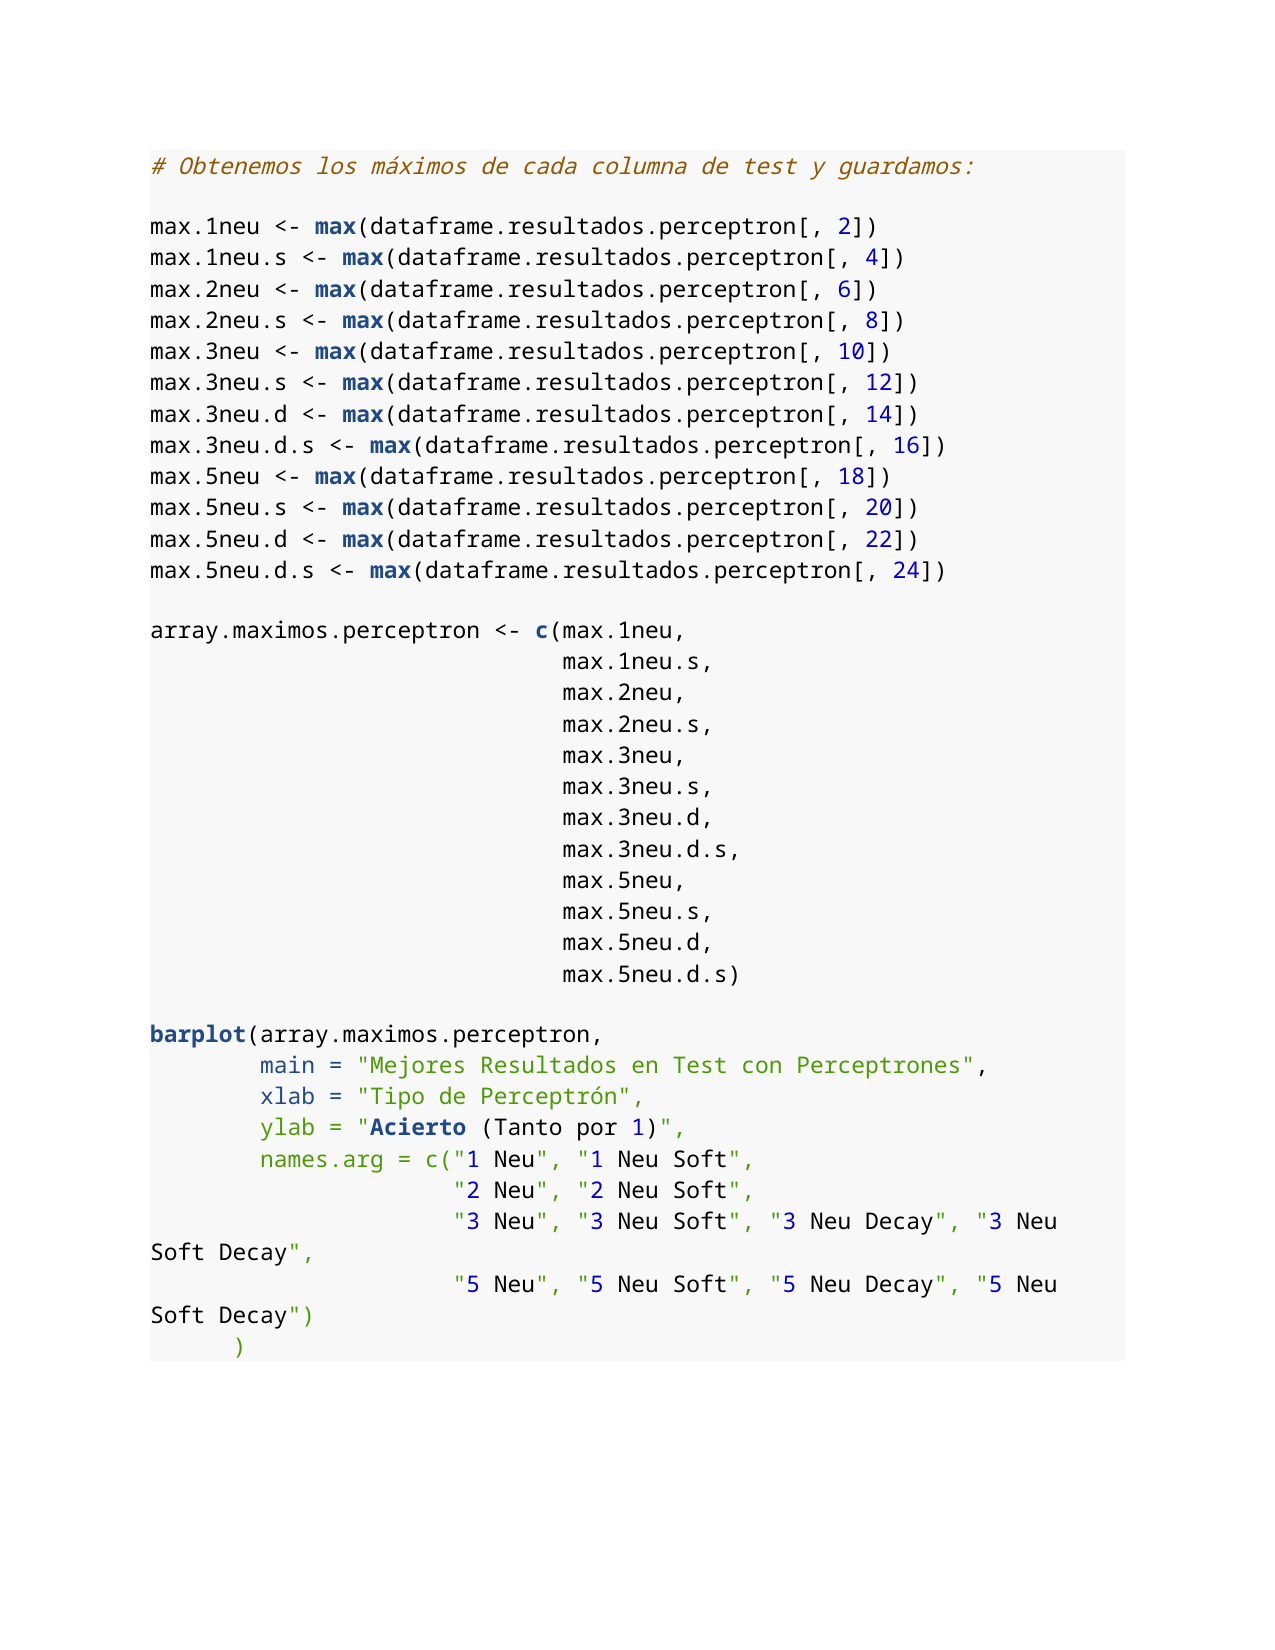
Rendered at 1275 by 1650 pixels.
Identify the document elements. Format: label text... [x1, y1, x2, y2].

text # Obtenemos los máximos de cada columna de test y guardamos: max.1neu <- max(dataframe.resultados.perceptron[, 2]) max.1neu.s <- max(dataframe.resultados.perceptron[, 4]) max.2neu <- max(dataframe.resultados.perceptron[, 6]) max.2neu.s <- max(dataframe.resultados.perceptron[, 8]) max.3neu <- max(dataframe.resultados.perceptron[, 10]) max.3neu.s <- max(dataframe.resultados.perceptron[, 12]) max.3neu.d <- max(dataframe.resultados.perceptron[, 14]) max.3neu.d.s <- max(dataframe.resultados.perceptron[, 16]) max.5neu <- max(dataframe.resultados.perceptron[, 18]) max.5neu.s <- max(dataframe.resultados.perceptron[, 20]) max.5neu.d <- max(dataframe.resultados.perceptron[, 22]) max.5neu.d.s <- max(dataframe.resultados.perceptron[, 24]) array.maximos.perceptron <- c(max.1neu, max.1neu.s, max.2neu, max.2neu.s, max.3neu, max.3neu.s, max.3neu.d, max.3neu.d.s, max.5neu, max.5neu.s, max.5neu.d, max.5neu.d.s) barplot(array.maximos.perceptron, main = "Mejores Resultados en Test con Perceptrones", xlab = "Tipo de Perceptrón", ylab = "Acierto (Tanto por 1)", names.arg = c("1 Neu", "1 Neu Soft", "2 Neu", "2 Neu Soft", "3 Neu", "3 Neu Soft", "3 Neu Decay", "3 Neu Soft Decay", "5 Neu", "5 Neu Soft", "5 Neu Decay", "5 Neu Soft Decay") ) [150, 150, 1125, 1361]
